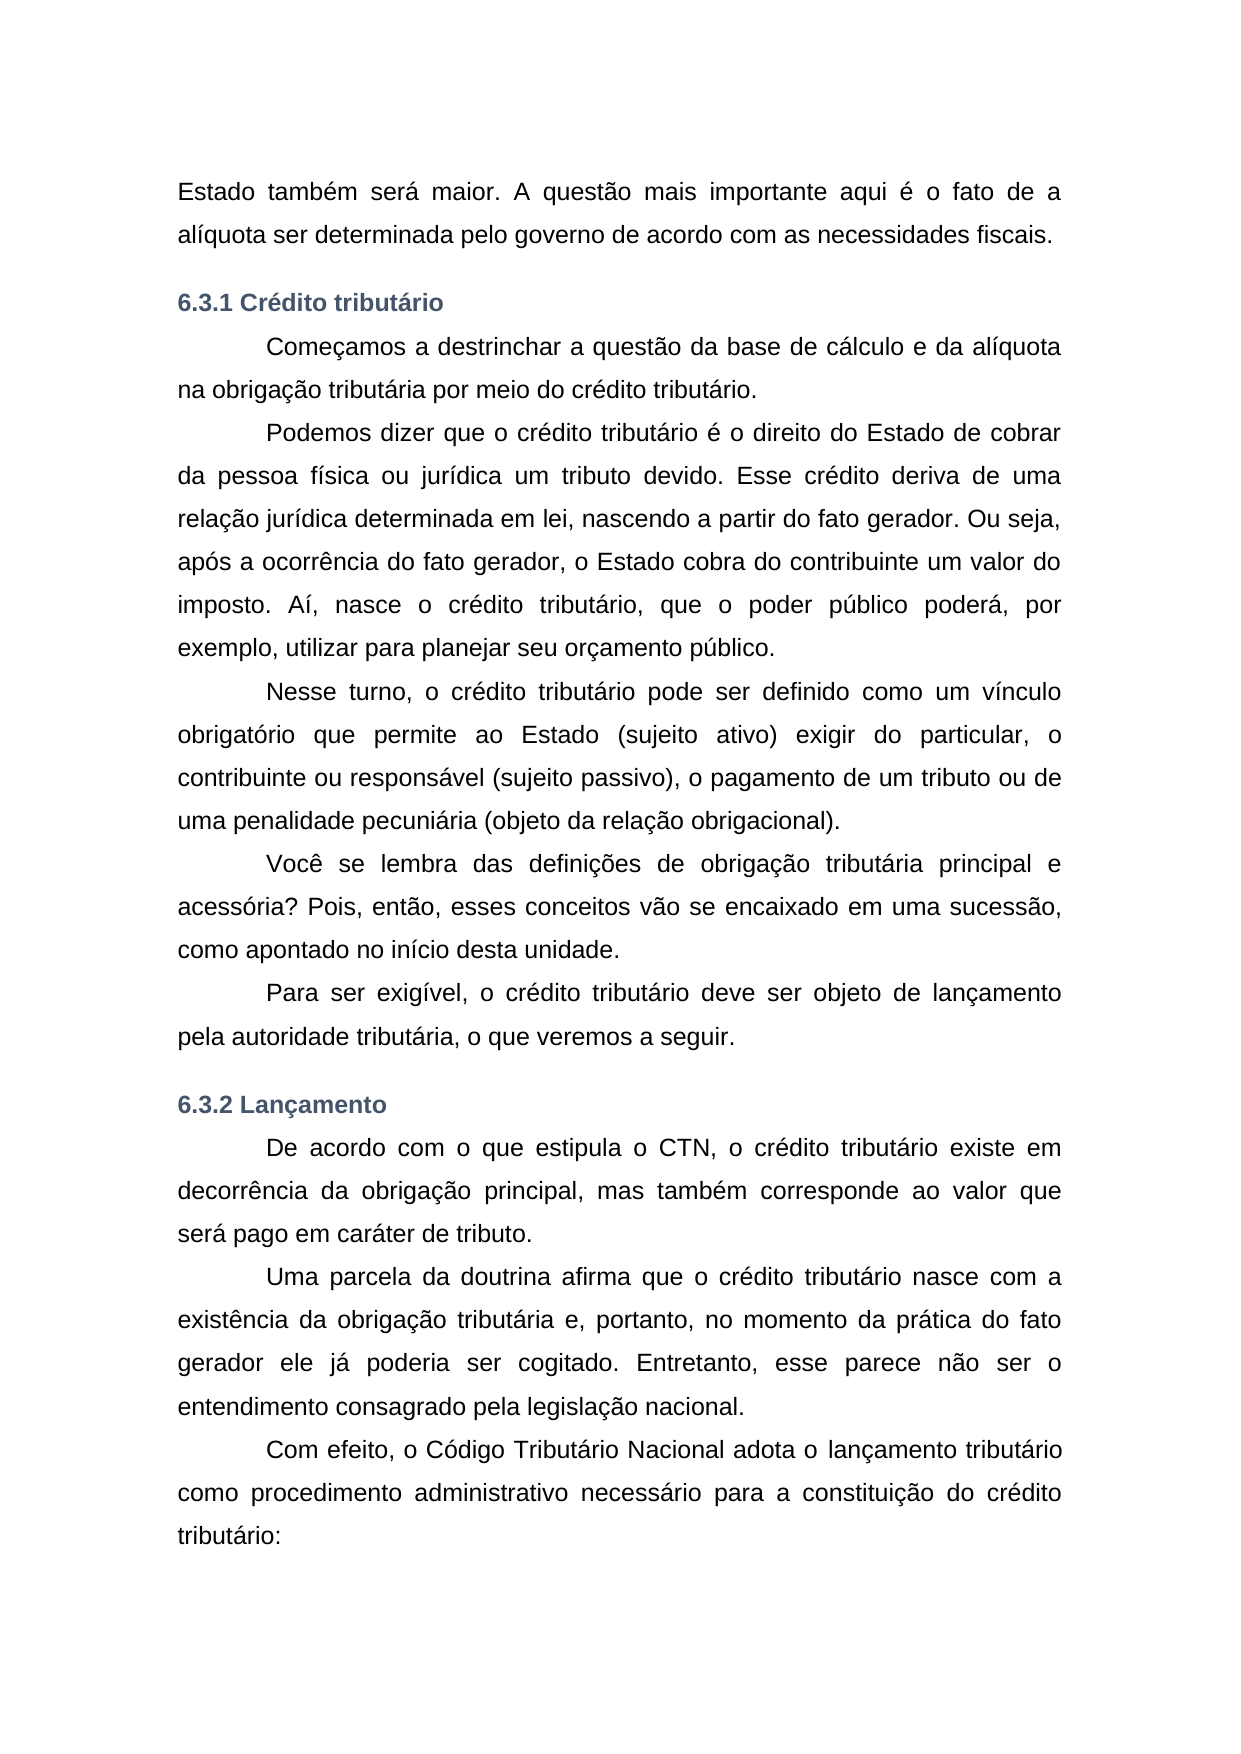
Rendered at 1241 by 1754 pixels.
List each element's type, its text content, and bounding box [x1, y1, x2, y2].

text Para ser exigível, o crédito tributário deve ser objeto de lançamento pela autoridade tributária, o que veremos a seguir. [177, 978, 1063, 1050]
text Com efeito, o Código Tributário Nacional adota o lançamento tributário como procedimento administrativo necessário para a constituição do crédito tributário: [177, 1435, 1063, 1550]
subtitle 6.3.1 Crédito tributário [177, 288, 1063, 317]
text Uma parcela da doutrina afirma que o crédito tributário nasce com a existência da obrigação tributária e, portanto, no momento da prática do fato gerador ele já poderia ser cogitado. Entretanto, esse parece não ser o entendimento consagrado pela legislação nacional. [177, 1262, 1063, 1420]
text Você se lembra das definições de obrigação tributária principal e acessória? Pois, então, esses conceitos vão se encaixado em uma sucessão, como apontado no início desta unidade. [177, 849, 1063, 964]
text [177, 177, 1063, 249]
subtitle 6.3.2 Lançamento [177, 1090, 1063, 1118]
text Começamos a destrinchar a questão da base de cálculo e da alíquota na obrigação tributária por meio do crédito tributário. [177, 332, 1063, 403]
text De acordo com o que estipula o CTN, o crédito tributário existe em decorrência da obrigação principal, mas também corresponde ao valor que será pago em caráter de tributo. [177, 1133, 1063, 1248]
text Podemos dizer que o crédito tributário é o direito do Estado de cobrar da pessoa física ou jurídica um tributo devido. Esse crédito deriva de uma relação jurídica determinada em lei, nascendo a partir do fato gerador. Ou seja, após a ocorrência do fato gerador, o Estado cobra do contribuinte um valor do imposto. Aí, nasce o crédito tributário, que o poder público poderá, por exemplo, utilizar para planejar seu orçamento público. [177, 418, 1063, 662]
text Nesse turno, o crédito tributário pode ser definido como um vínculo obrigatório que permite ao Estado (sujeito ativo) exigir do particular, o contribuinte ou responsável (sujeito passivo), o pagamento de um tributo ou de uma penalidade pecuniária (objeto da relação obrigacional). [177, 677, 1063, 835]
